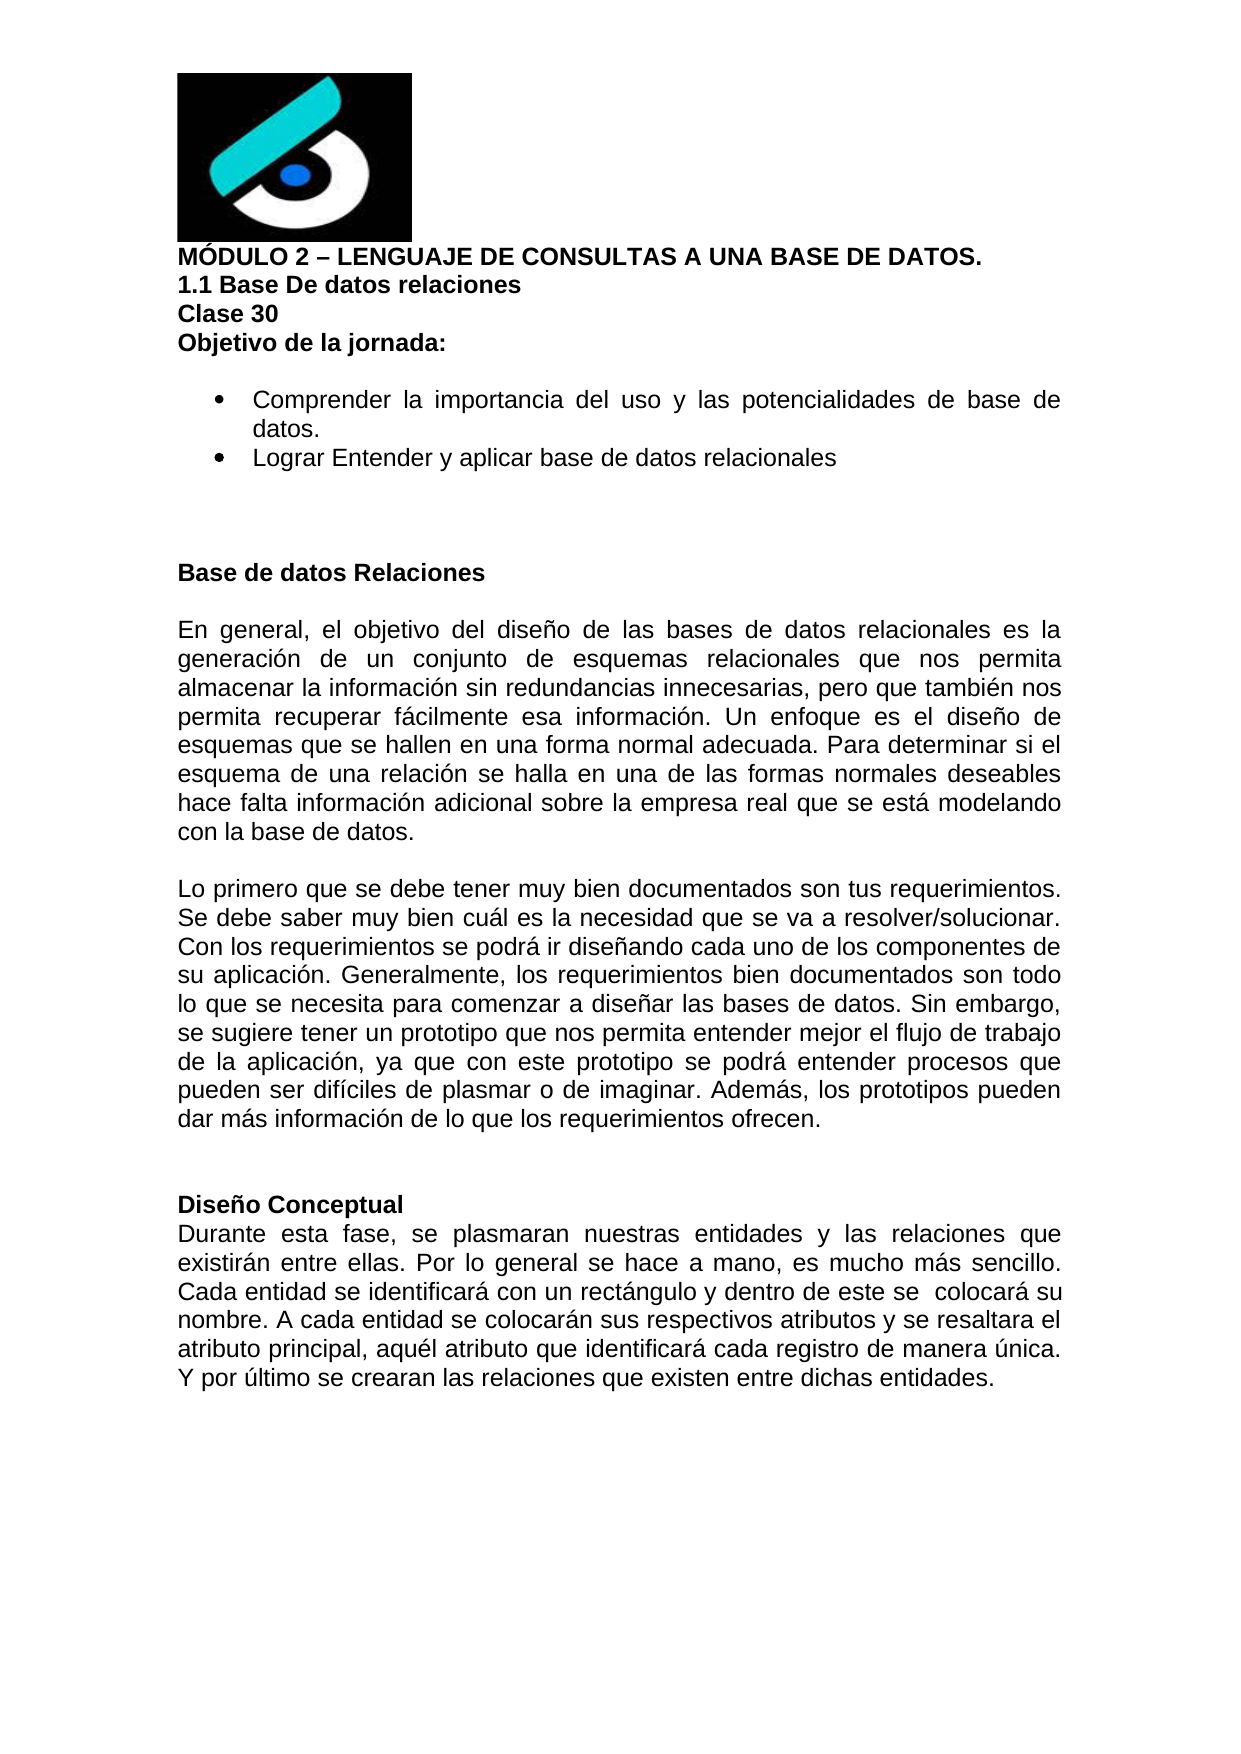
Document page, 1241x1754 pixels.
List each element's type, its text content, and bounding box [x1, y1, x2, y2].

picture [177, 73, 412, 242]
text MÓDULO 2 – LENGUAJE DE CONSULTAS A UNA BASE DE DATOS. [177, 241, 1063, 270]
text Base de datos Relaciones [177, 558, 1063, 587]
list Lograr Entender y aplicar base de datos relacionales [215, 443, 1063, 472]
text Objetivo de la jornada: [177, 328, 1063, 356]
list Comprender la importancia del uso y las potencialidades de base de datos. [215, 385, 1063, 443]
text Durante esta fase, se plasmaran nuestras entidades y las relaciones que existirán entre ellas. Por lo general se hace a mano, es mucho más sencillo. Cada entidad se identificará con un rectángulo y dentro de este se colocará su nombre. A cada entidad se colocarán sus respectivos atributos y se resaltara el atributo principal, aquél atributo que identificará cada registro de manera única. Y por último se crearan las relaciones que existen entre dichas entidades. [177, 1219, 1063, 1392]
text Diseño Conceptual [177, 1190, 1063, 1219]
text Clase 30 [177, 299, 1063, 328]
text 1.1 Base De datos relaciones [177, 270, 1063, 299]
text En general, el objetivo del diseño de las bases de datos relacionales es la generación de un conjunto de esquemas relacionales que nos permita almacenar la información sin redundancias innecesarias, pero que también nos permita recuperar fácilmente esa información. Un enfoque es el diseño de esquemas que se hallen en una forma normal adecuada. Para determinar si el esquema de una relación se halla en una de las formas normales deseables hace falta información adicional sobre la empresa real que se está modelando con la base de datos. [177, 615, 1063, 845]
text Lo primero que se debe tener muy bien documentados son tus requerimientos. Se debe saber muy bien cuál es la necesidad que se va a resolver/solucionar. Con los requerimientos se podrá ir diseñando cada uno de los componentes de su aplicación. Generalmente, los requerimientos bien documentados son todo lo que se necesita para comenzar a diseñar las bases de datos. Sin embargo, se sugiere tener un prototipo que nos permita entender mejor el flujo de trabajo de la aplicación, ya que con este prototipo se podrá entender procesos que pueden ser difíciles de plasmar o de imaginar. Además, los prototipos pueden dar más información de lo que los requerimientos ofrecen. [177, 874, 1063, 1133]
